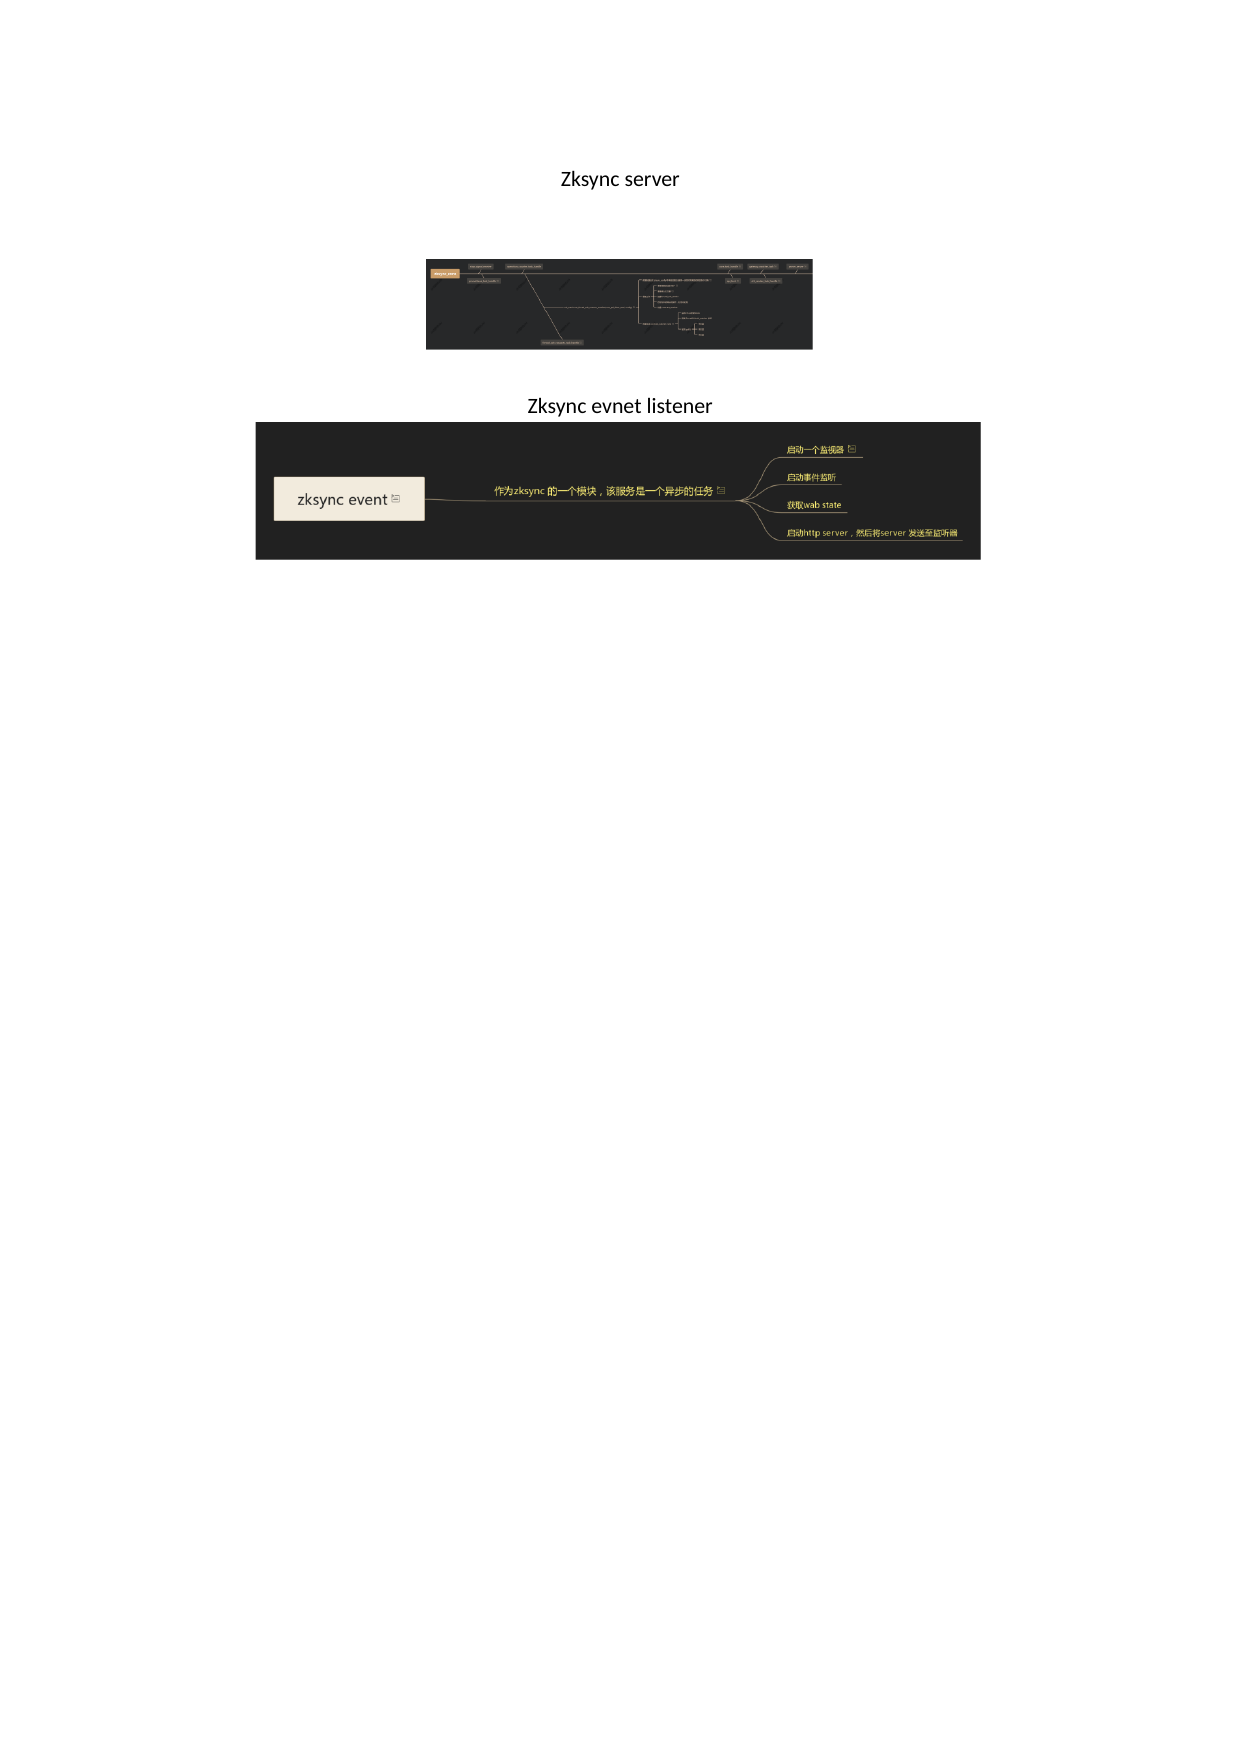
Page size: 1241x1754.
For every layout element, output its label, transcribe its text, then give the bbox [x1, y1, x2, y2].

text Zksync evnet listener [187, 389, 1053, 422]
text Zksync server [187, 162, 1053, 194]
picture [426, 259, 815, 350]
picture [255, 422, 985, 560]
